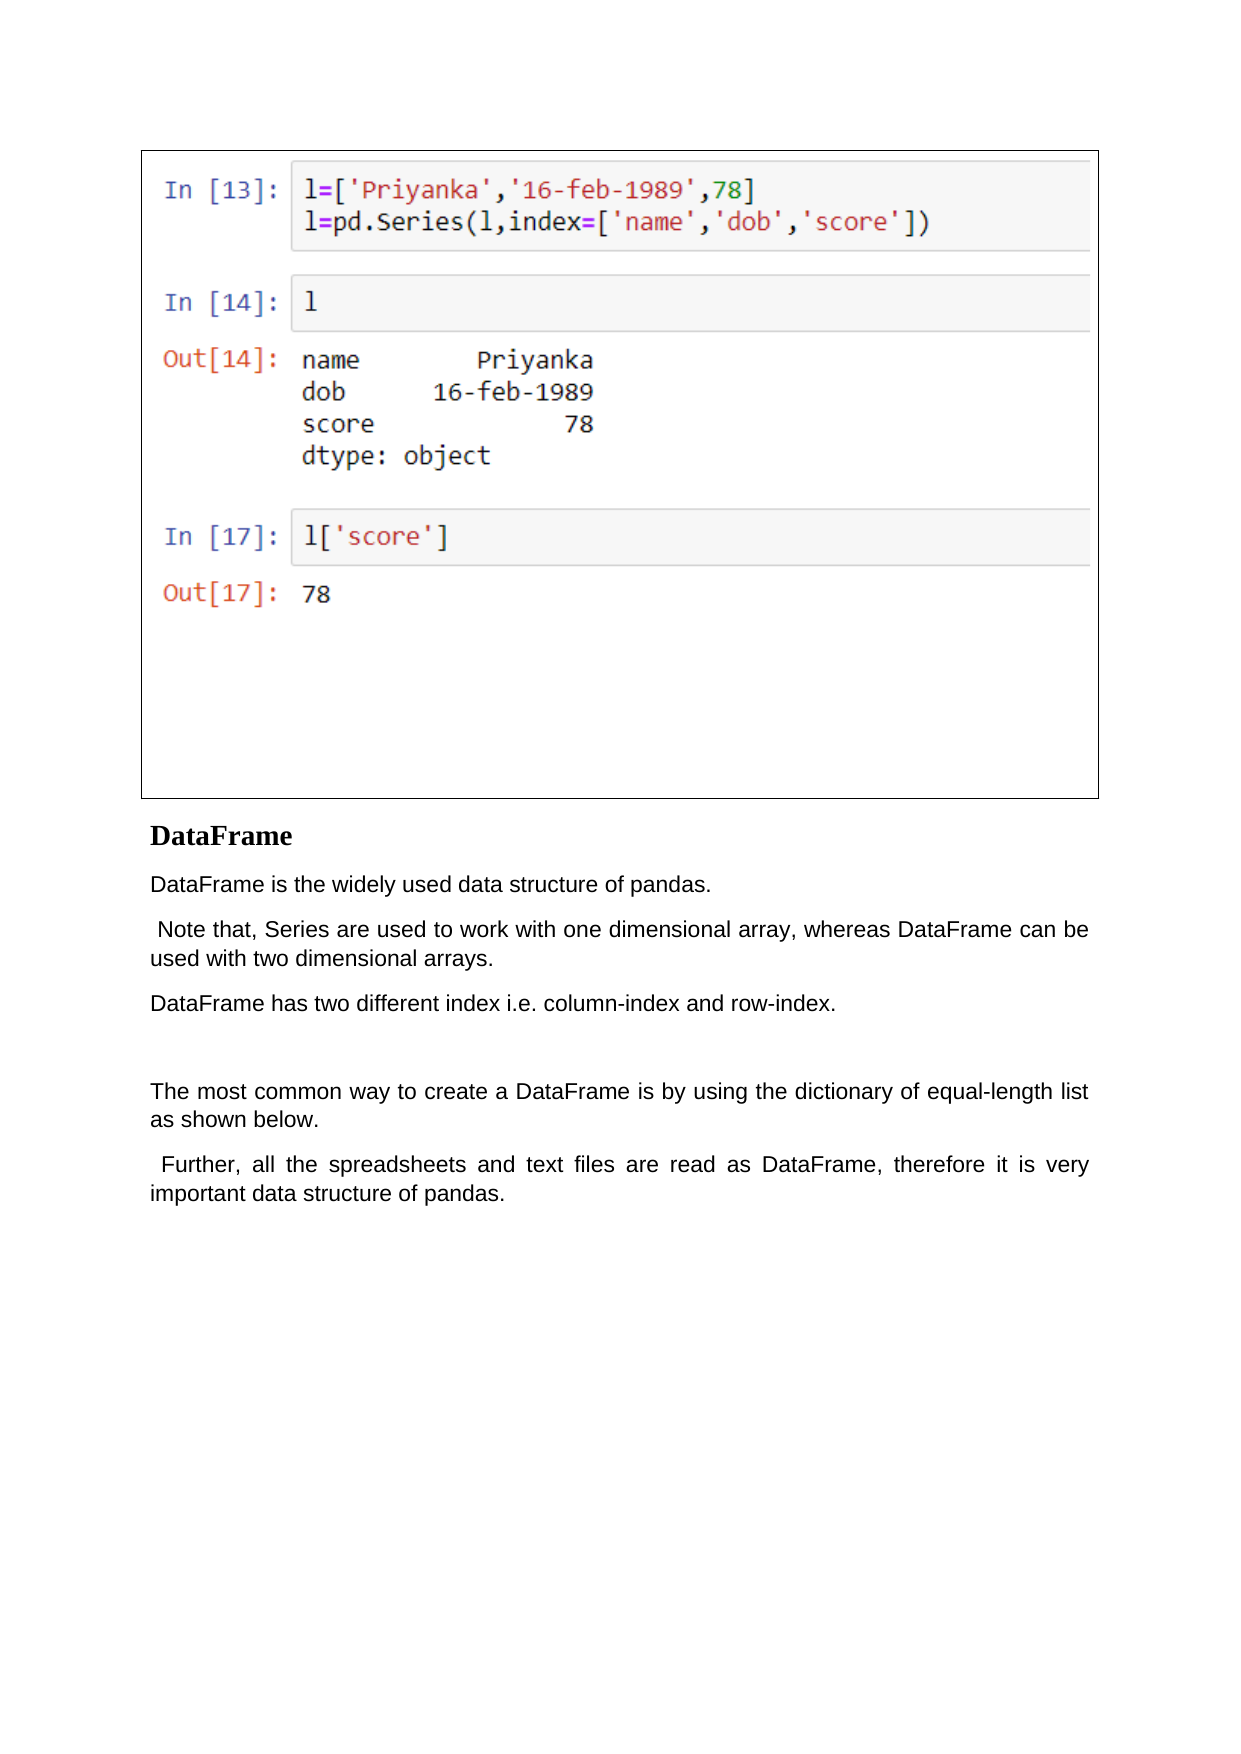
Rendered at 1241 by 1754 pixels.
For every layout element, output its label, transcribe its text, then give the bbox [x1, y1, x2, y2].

text DataFrame [150, 818, 1090, 852]
picture [150, 153, 1091, 615]
text The most common way to create a DataFrame is by using the dictionary of equal-length list as shown below. [150, 1078, 1090, 1133]
text Note that, Series are used to work with one dimensional array, whereas DataFrame can be used with two dimensional arrays. [150, 916, 1090, 971]
text DataFrame has two different index i.e. column-index and row-index. [150, 990, 1090, 1016]
text DataFrame is the widely used data structure of pandas. [150, 871, 1090, 897]
text Further, all the spreadsheets and text files are read as DataFrame, therefore it is very important data structure of pandas. [150, 1151, 1090, 1206]
